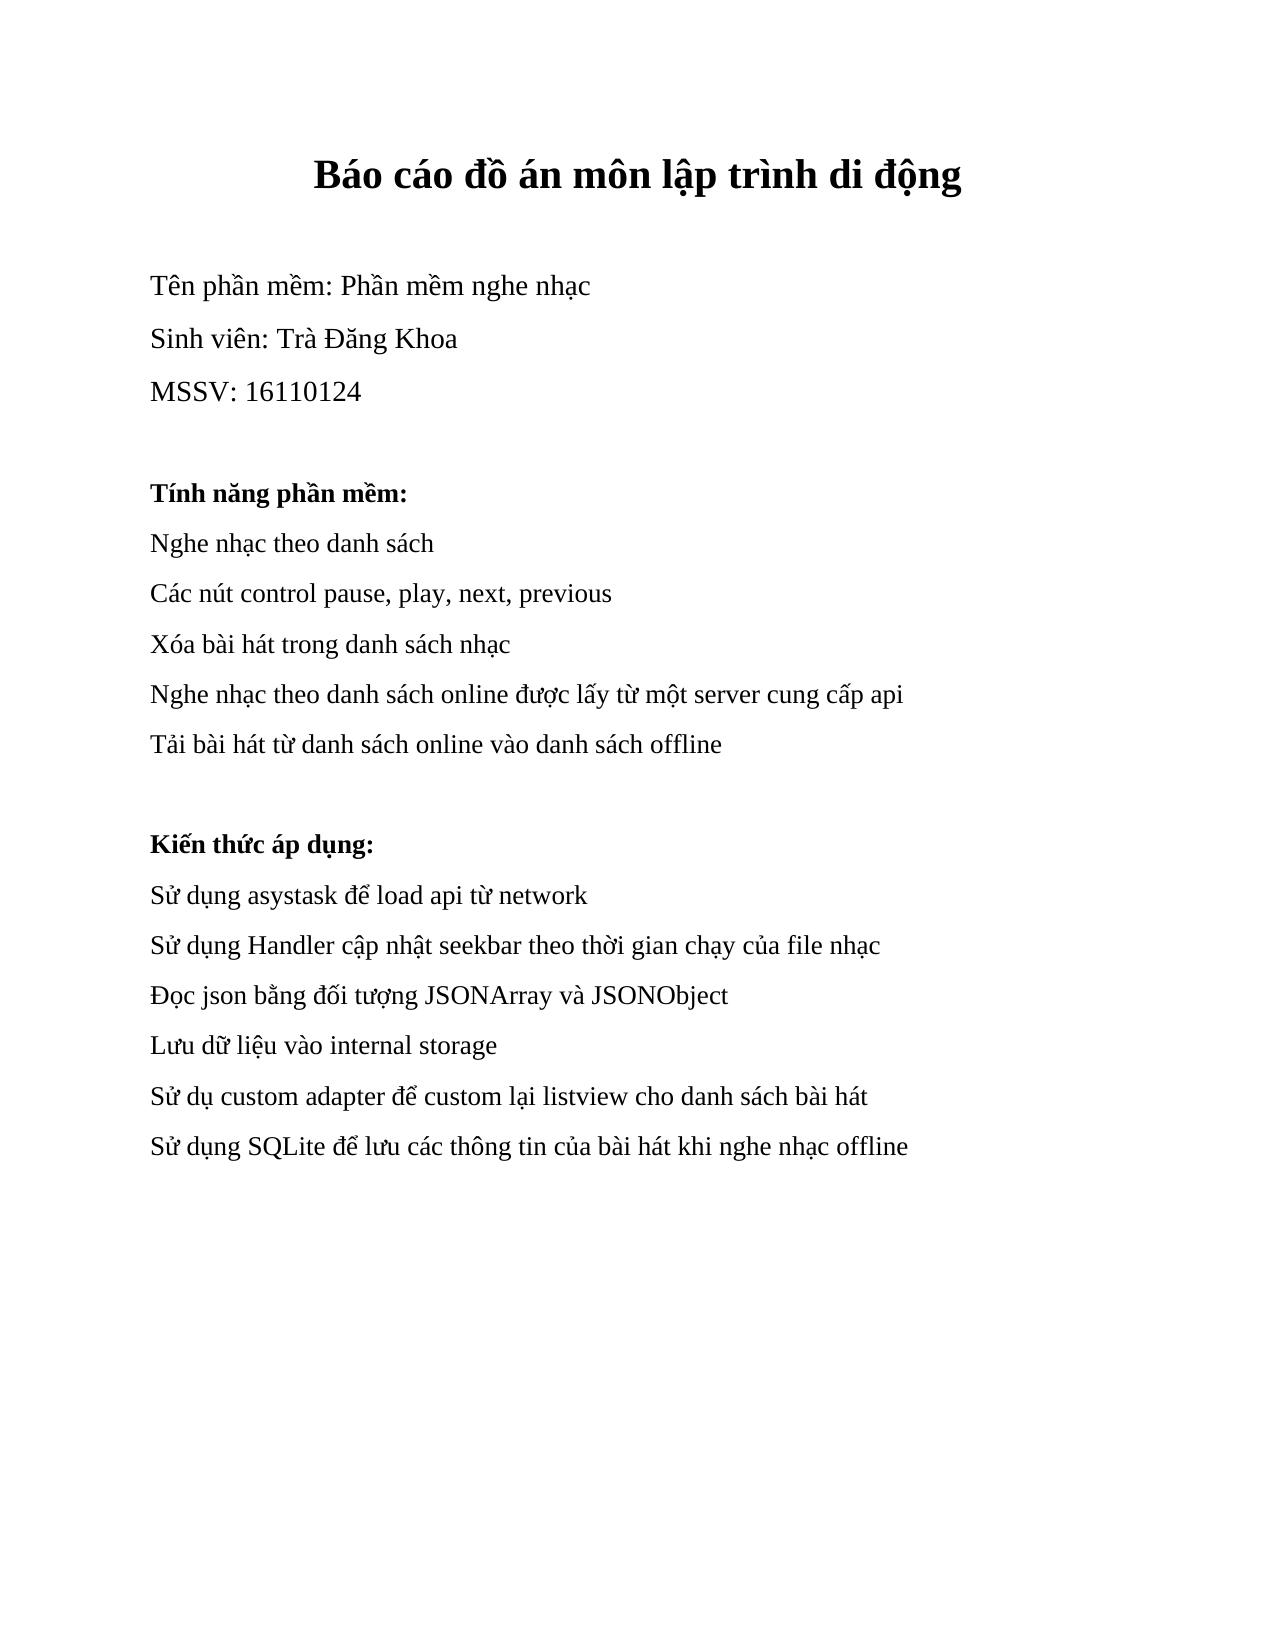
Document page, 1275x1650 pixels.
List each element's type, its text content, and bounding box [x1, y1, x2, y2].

text Sinh viên: Trà Đăng Khoa [150, 321, 1125, 355]
text MSSV: 16110124 [150, 374, 1125, 408]
text Sử dụng SQLite để lưu các thông tin của bài hát khi nghe nhạc offline [150, 1130, 1125, 1161]
text Các nút control pause, play, next, previous [150, 578, 1125, 609]
text Nghe nhạc theo danh sách [150, 527, 1125, 558]
text Kiến thức áp dụng: [150, 829, 1125, 860]
text Sử dụng Handler cập nhật seekbar theo thời gian chạy của file nhạc [150, 929, 1125, 960]
text Sử dụ custom adapter để custom lại listview cho danh sách bài hát [150, 1080, 1125, 1111]
text Tên phần mềm: Phần mềm nghe nhạc [150, 268, 1125, 302]
text Tính năng phần mềm: [150, 477, 1125, 508]
text Tải bài hát từ danh sách online vào danh sách offline [150, 728, 1125, 759]
text Xóa bài hát trong danh sách nhạc [150, 628, 1125, 659]
text Báo cáo đồ án môn lập trình di động [150, 150, 1125, 198]
text Nghe nhạc theo danh sách online được lấy từ một server cung cấp api [150, 678, 1125, 709]
text Lưu dữ liệu vào internal storage [150, 1029, 1125, 1061]
text Sử dụng asystask để load api từ network [150, 879, 1125, 910]
text Đọc json bằng đối tượng JSONArray và JSONObject [150, 979, 1125, 1010]
